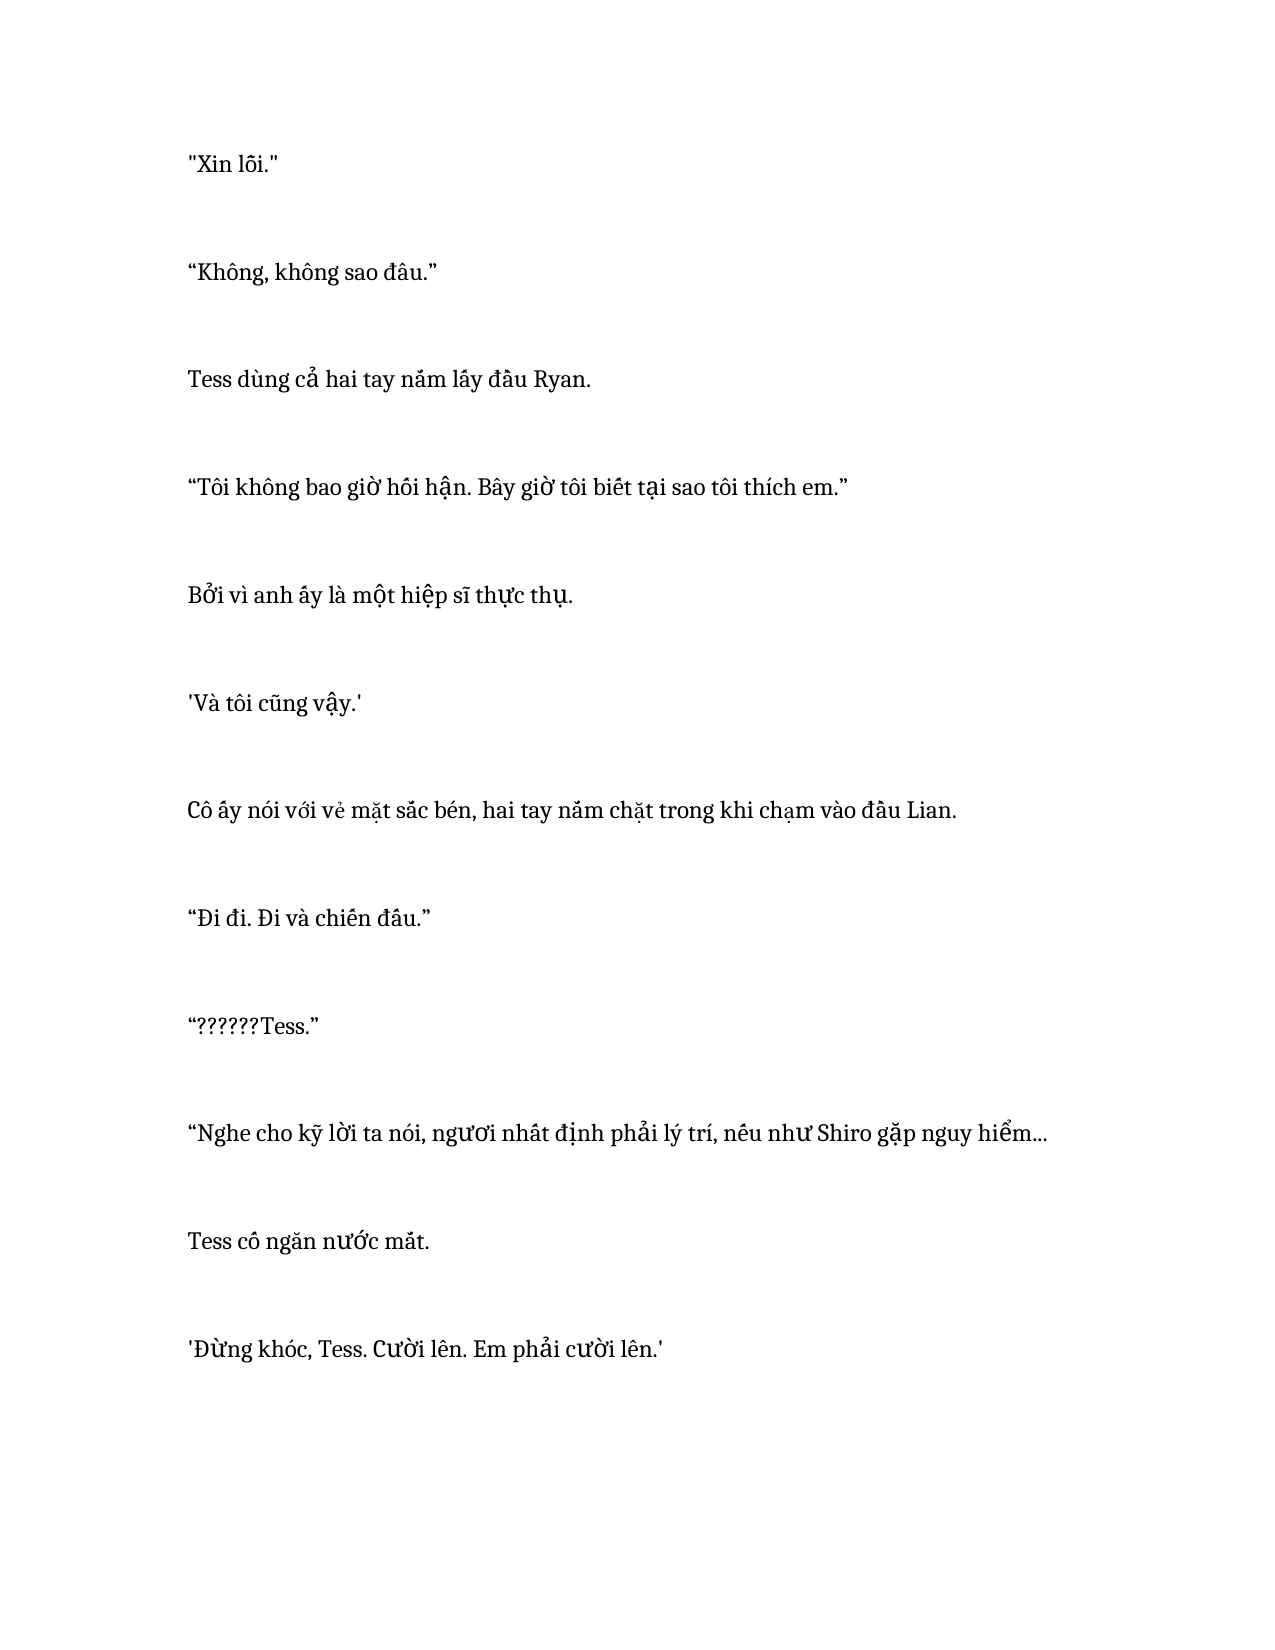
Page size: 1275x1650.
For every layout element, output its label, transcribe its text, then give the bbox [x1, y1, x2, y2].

text 'Và tôi cũng vậy.' [187, 688, 1087, 717]
text “Đi đi. Đi và chiến đấu.” [187, 904, 1087, 933]
text 'Đừng khóc, Tess. Cười lên. Em phải cười lên.' [187, 1335, 1087, 1363]
text “Không, không sao đâu.” [187, 258, 1087, 286]
text Tess dùng cả hai tay nắm lấy đầu Ryan. [187, 365, 1087, 394]
text Cô ấy nói với vẻ mặt sắc bén, hai tay nắm chặt trong khi chạm vào đầu Lian. [187, 796, 1087, 825]
text Tess cố ngăn nước mắt. [187, 1227, 1087, 1256]
text "Xin lỗi." [187, 150, 1087, 179]
text “Tôi không bao giờ hối hận. Bây giờ tôi biết tại sao tôi thích em.” [187, 473, 1087, 502]
text Bởi vì anh ấy là một hiệp sĩ thực thụ. [187, 581, 1087, 609]
text “Nghe cho kỹ lời ta nói, ngươi nhất định phải lý trí, nếu như Shiro gặp nguy hiểm... [187, 1119, 1087, 1148]
text “??????Tess.” [187, 1012, 1087, 1040]
